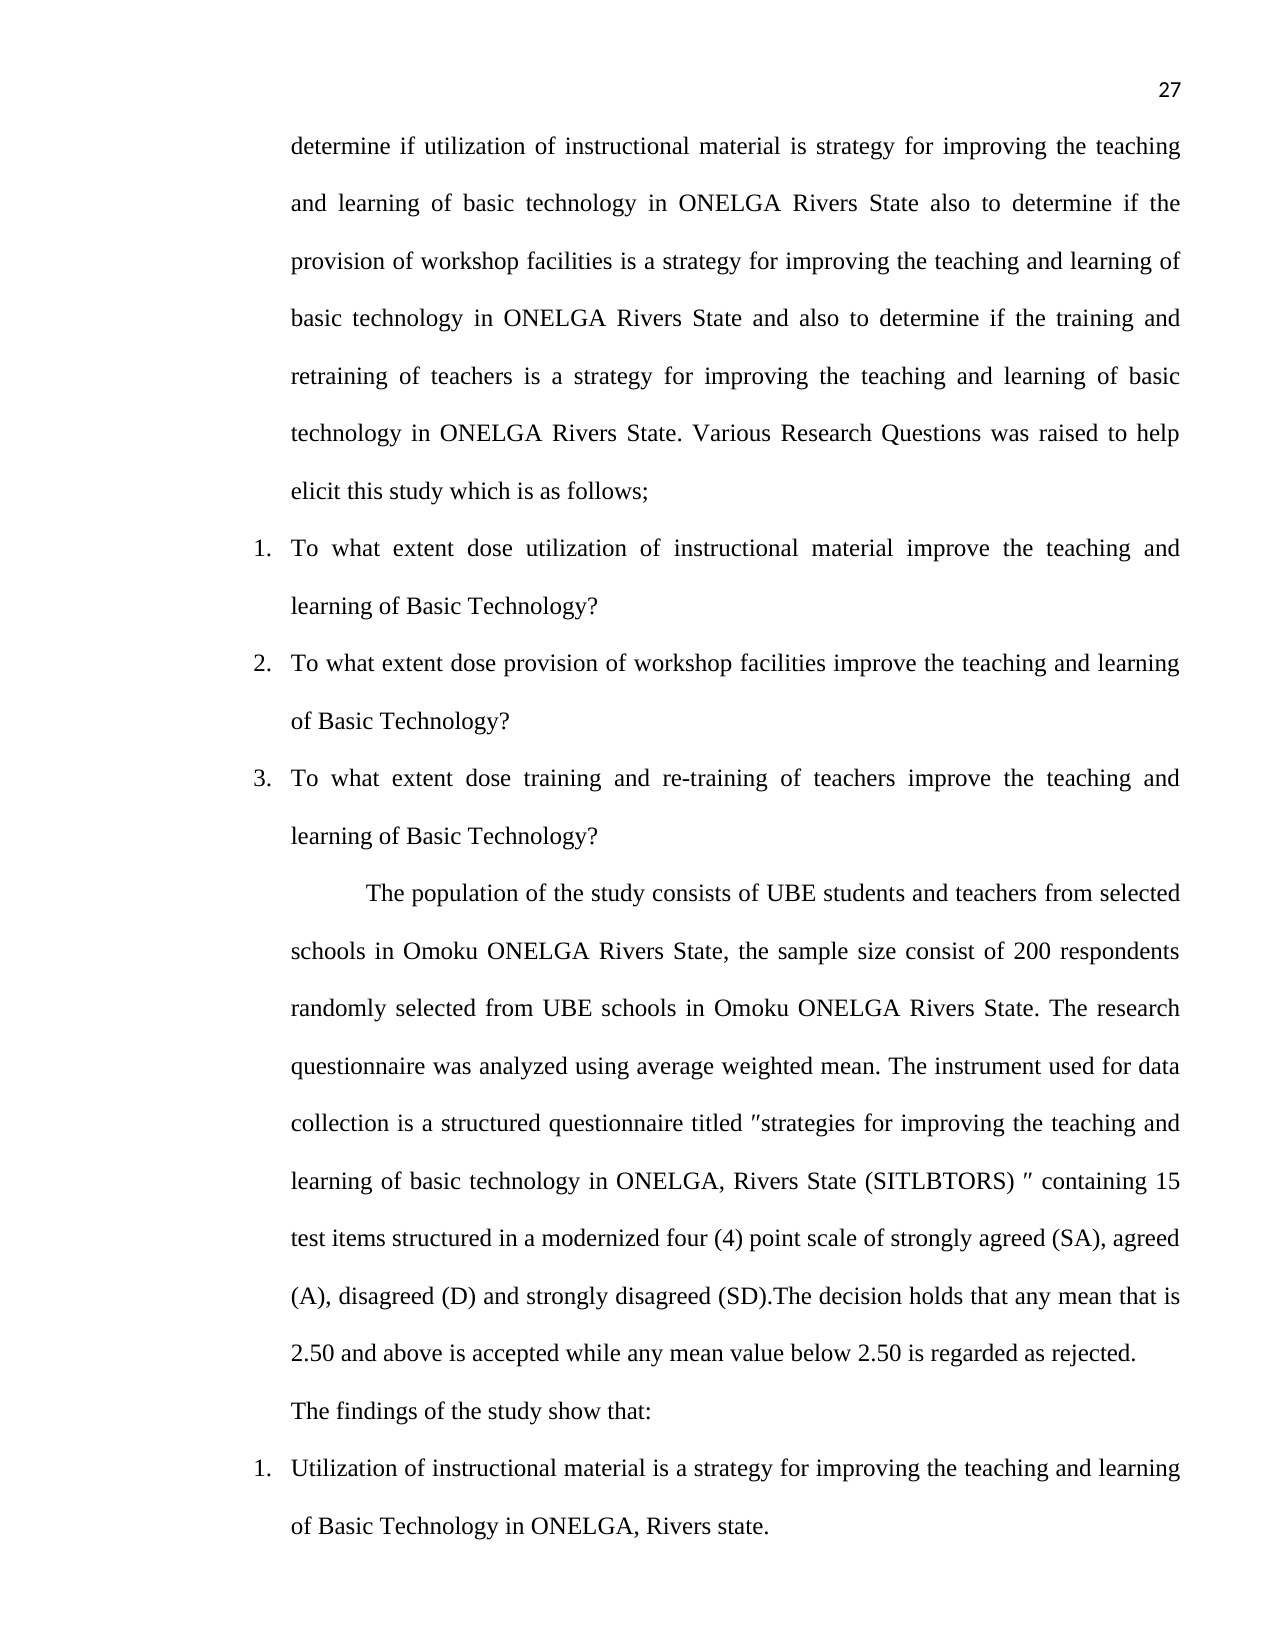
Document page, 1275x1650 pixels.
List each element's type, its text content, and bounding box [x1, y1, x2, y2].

text The population of the study consists of UBE students and teachers from selected schools in Omoku ONELGA Rivers State, the sample size consist of 200 respondents randomly selected from UBE schools in Omoku ONELGA Rivers State. The research questionnaire was analyzed using average weighted mean. The instrument used for data collection is a structured questionnaire titled ″strategies for improving the teaching and learning of basic technology in ONELGA, Rivers State (SITLBTORS) ″ containing 15 test items structured in a modernized four (4) point scale of strongly agreed (SA), agreed (A), disagreed (D) and strongly disagreed (SD).The decision holds that any mean that is 2.50 and above is accepted while any mean value below 2.50 is regarded as rejected. [291, 878, 1181, 1367]
text The findings of the study show that: [216, 1396, 1181, 1425]
list To what extent dose provision of workshop facilities improve the teaching and learning of Basic Technology? [253, 648, 1181, 735]
list Utilization of instructional material is a strategy for improving the teaching and learning of Basic Technology in ONELGA, Rivers state. [253, 1453, 1181, 1540]
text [291, 131, 1181, 505]
list To what extent dose training and re-training of teachers improve the teaching and learning of Basic Technology? [253, 763, 1181, 850]
list To what extent dose utilization of instructional material improve the teaching and learning of Basic Technology? [253, 533, 1181, 620]
